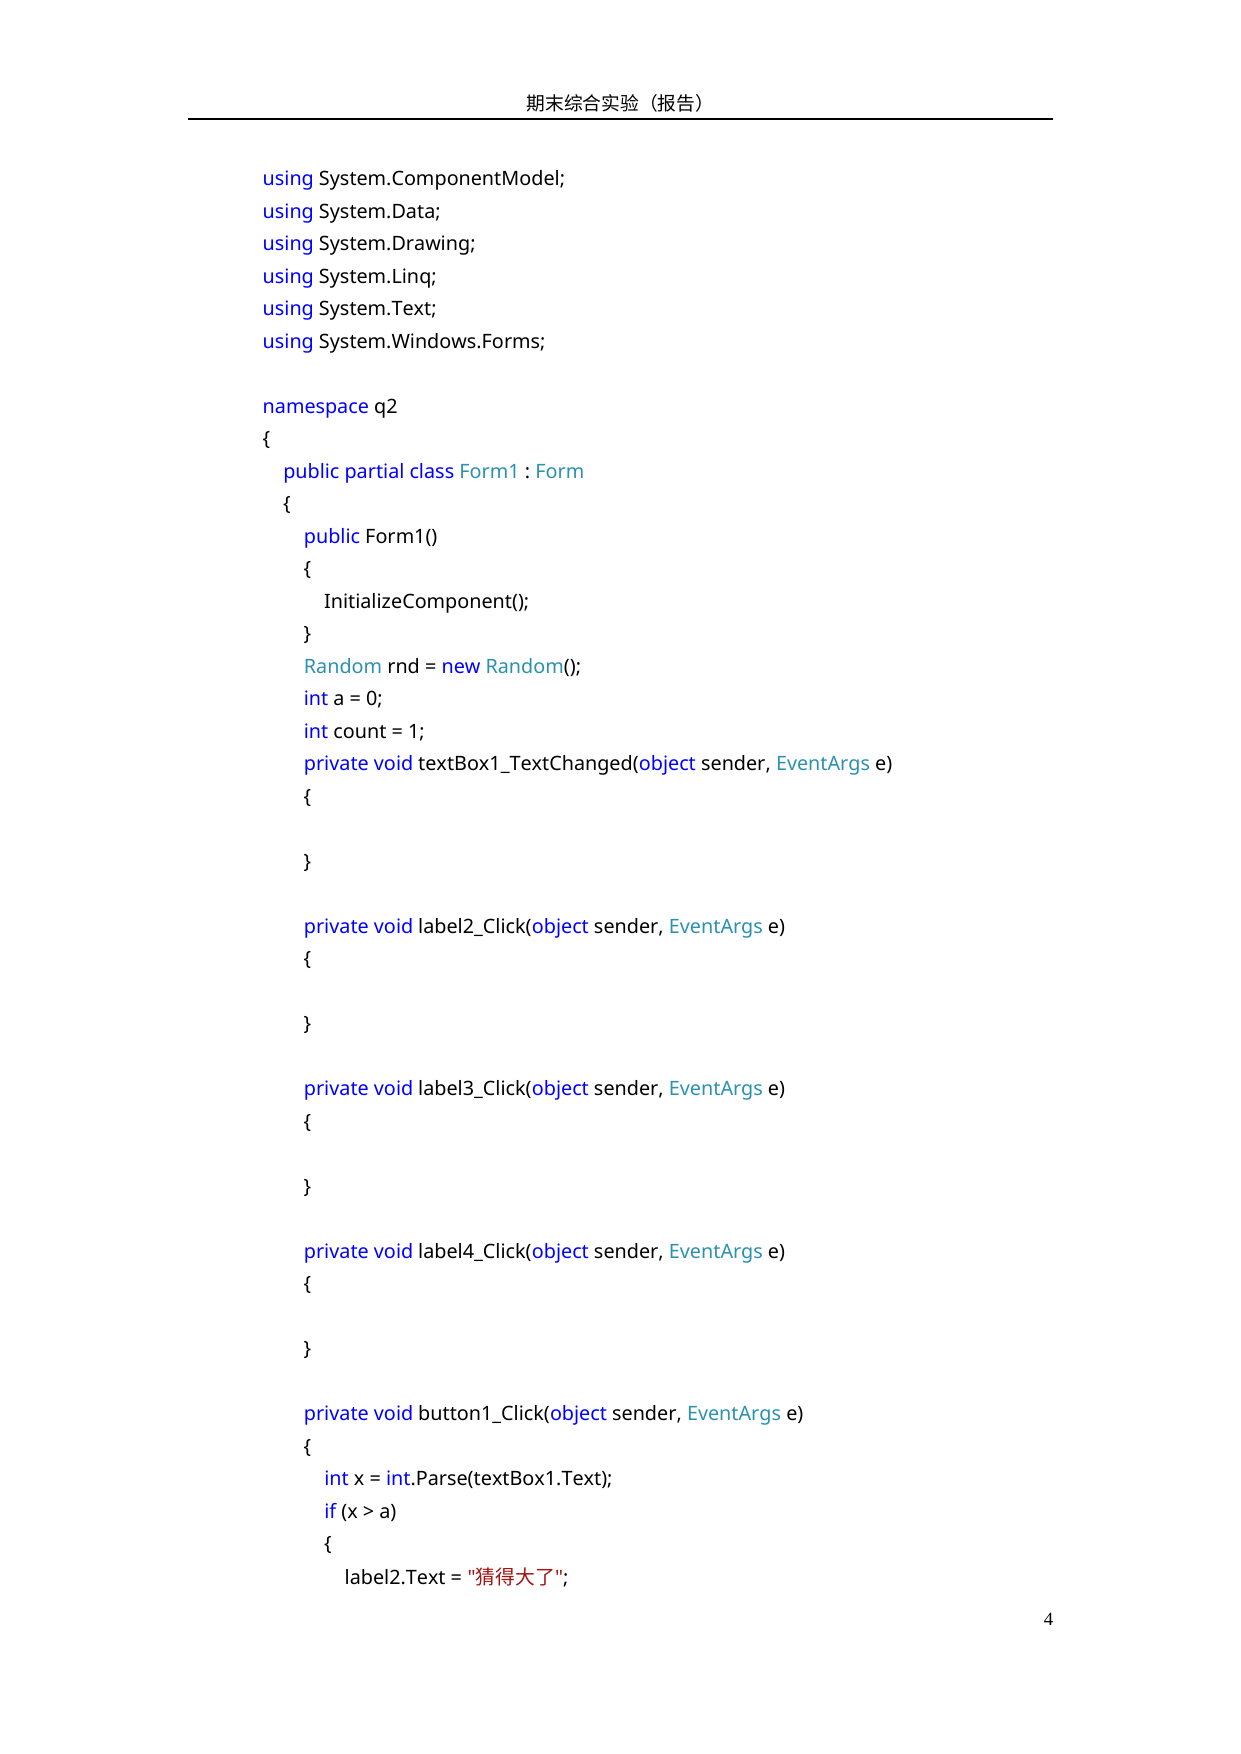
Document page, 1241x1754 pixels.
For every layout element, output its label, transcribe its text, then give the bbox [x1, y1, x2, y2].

text int x = int.Parse(textBox1.Text); [262, 1462, 1053, 1494]
text } [262, 1332, 1053, 1364]
text private void button1_Click(object sender, EventArgs e) [262, 1397, 1053, 1429]
text using System.Drawing; [262, 227, 1053, 259]
text if (x > a) [262, 1494, 1053, 1527]
text public Form1() [262, 519, 1053, 552]
text using System.Windows.Forms; [262, 324, 1053, 357]
text { [262, 422, 1053, 454]
text public partial class Form1 : Form [262, 454, 1053, 487]
text { [262, 1104, 1053, 1137]
text using System.ComponentModel; [262, 162, 1053, 194]
text InitializeComponent(); [262, 584, 1053, 617]
text namespace q2 [262, 389, 1053, 422]
text using System.Data; [262, 194, 1053, 227]
text int count = 1; [262, 714, 1053, 747]
text Random rnd = new Random(); [262, 649, 1053, 682]
text private void label3_Click(object sender, EventArgs e) [262, 1072, 1053, 1104]
text } [262, 617, 1053, 649]
text { [262, 779, 1053, 812]
text { [262, 1527, 1053, 1559]
text { [262, 942, 1053, 974]
text { [262, 487, 1053, 519]
text } [262, 844, 1053, 877]
text private void textBox1_TextChanged(object sender, EventArgs e) [262, 747, 1053, 779]
text private void label2_Click(object sender, EventArgs e) [262, 909, 1053, 942]
text label2.Text = "猜得大了"; [262, 1559, 1053, 1592]
text private void label4_Click(object sender, EventArgs e) [262, 1234, 1053, 1267]
text int a = 0; [262, 682, 1053, 714]
text { [262, 1429, 1053, 1462]
text { [262, 1267, 1053, 1299]
text { [262, 552, 1053, 584]
text using System.Linq; [262, 259, 1053, 292]
text } [262, 1169, 1053, 1202]
text using System.Text; [262, 292, 1053, 324]
text } [262, 1007, 1053, 1039]
